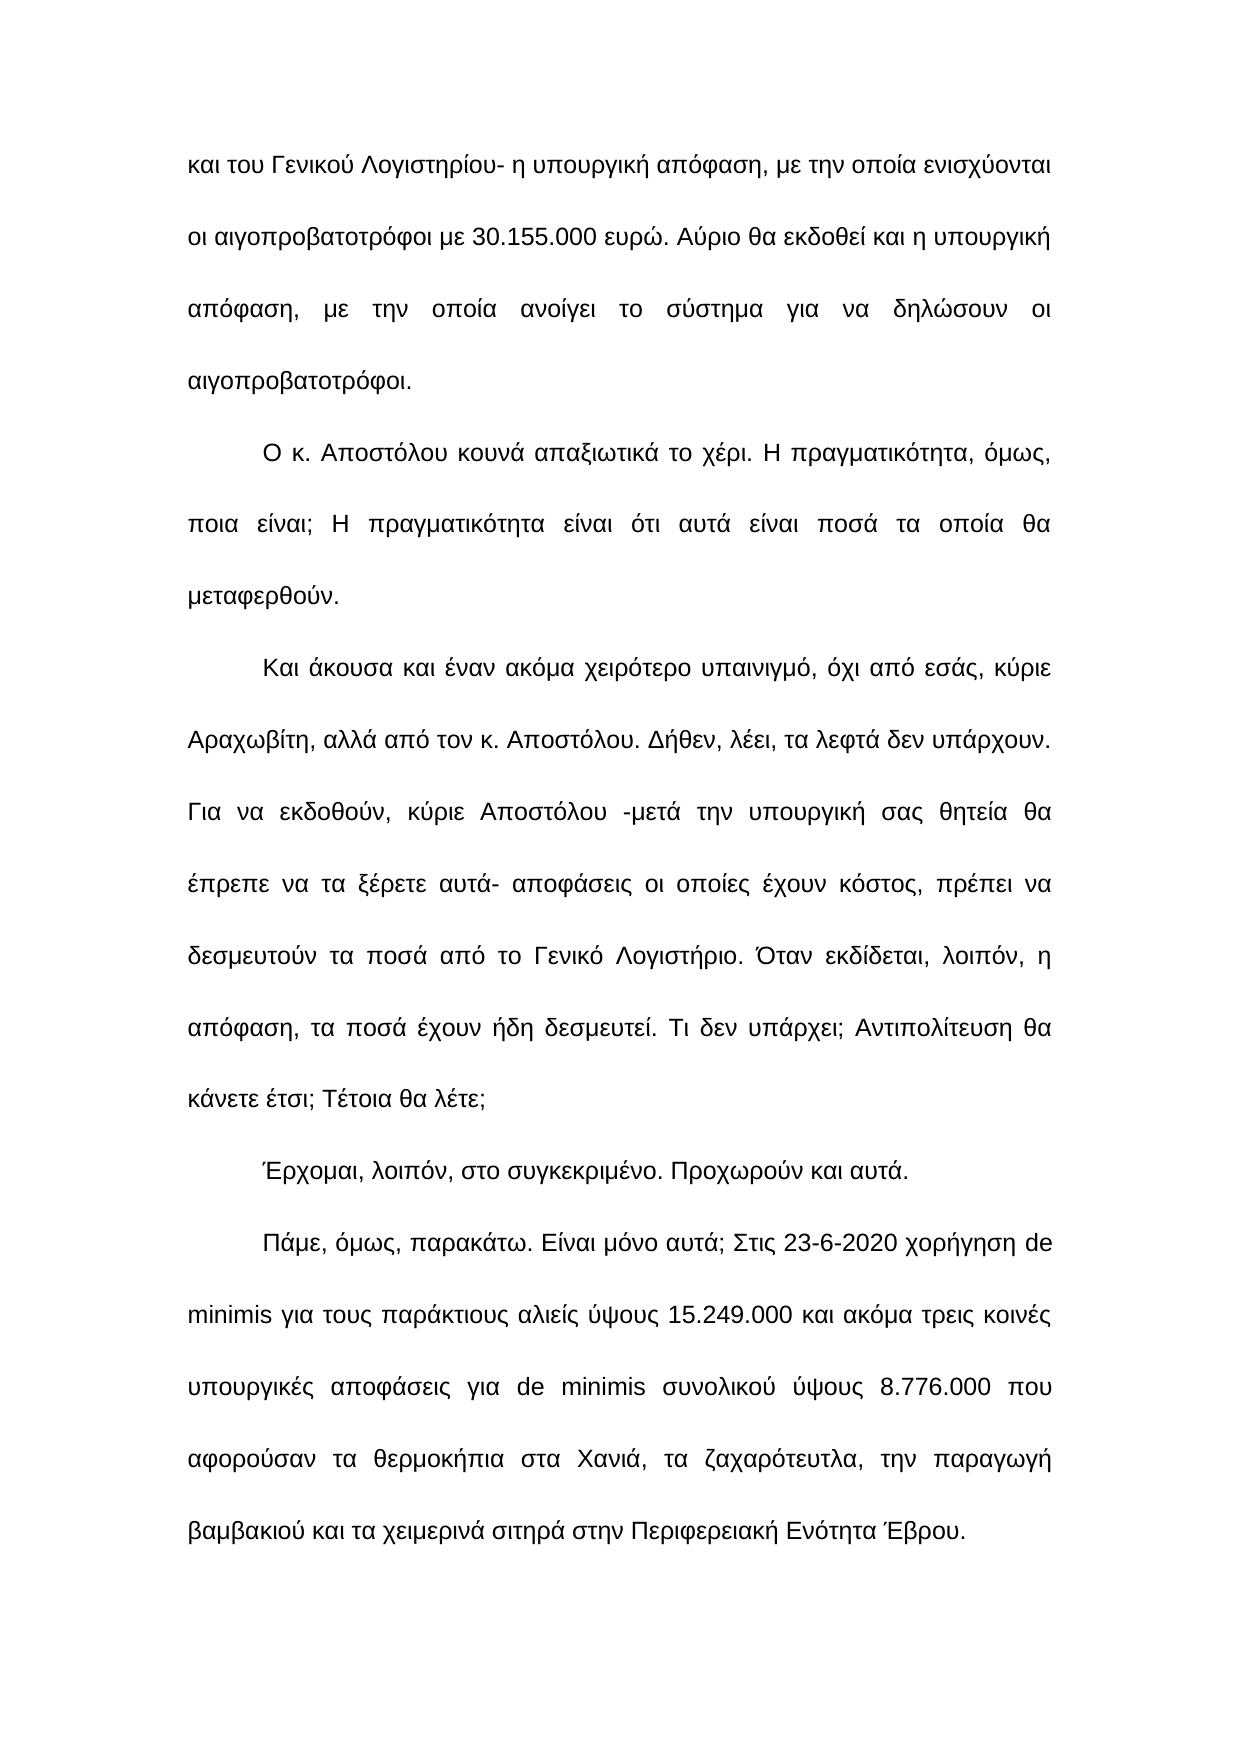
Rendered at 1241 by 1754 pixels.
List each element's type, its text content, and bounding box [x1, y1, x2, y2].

text Και άκουσα και έναν ακόμα χειρότερο υπαινιγμό, όχι από εσάς, κύριε Αραχωβίτη, αλλά από τον κ. Αποστόλου. Δήθεν, λέει, τα λεφτά δεν υπάρχουν. Για να εκδοθούν, κύριε Αποστόλου -μετά την υπουργική σας θητεία θα έπρεπε να τα ξέρετε αυτά- αποφάσεις οι οποίες έχουν κόστος, πρέπει να δεσμευτούν τα ποσά από το Γενικό Λογιστήριο. Όταν εκδίδεται, λοιπόν, η απόφαση, τα ποσά έχουν ήδη δεσμευτεί. Τι δεν υπάρχει; Αντιπολίτευση θα κάνετε έτσι; Τέτοια θα λέτε; [187, 653, 1053, 1113]
text Πάμε, όμως, παρακάτω. Είναι μόνο αυτά; Στις 23-6-2020 χορήγηση de minimis για τους παράκτιους αλιείς ύψους 15.249.000 και ακόμα τρεις κοινές υπουργικές αποφάσεις για de minimis συνολικού ύψους 8.776.000 που αφορούσαν τα θερμοκήπια στα Χανιά, τα ζαχαρότευτλα, την παραγωγή βαμβακιού και τα χειμερινά σιτηρά στην Περιφερειακή Ενότητα Έβρου. [187, 1228, 1053, 1544]
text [187, 150, 1053, 394]
text Έρχομαι, λοιπόν, στο συγκεκριμένο. Προχωρούν και αυτά. [187, 1156, 1053, 1185]
text Ο κ. Αποστόλου κουνά απαξιωτικά το χέρι. Η πραγματικότητα, όμως, ποια είναι; Η πραγματικότητα είναι ότι αυτά είναι ποσά τα οποία θα μεταφερθούν. [187, 437, 1053, 610]
